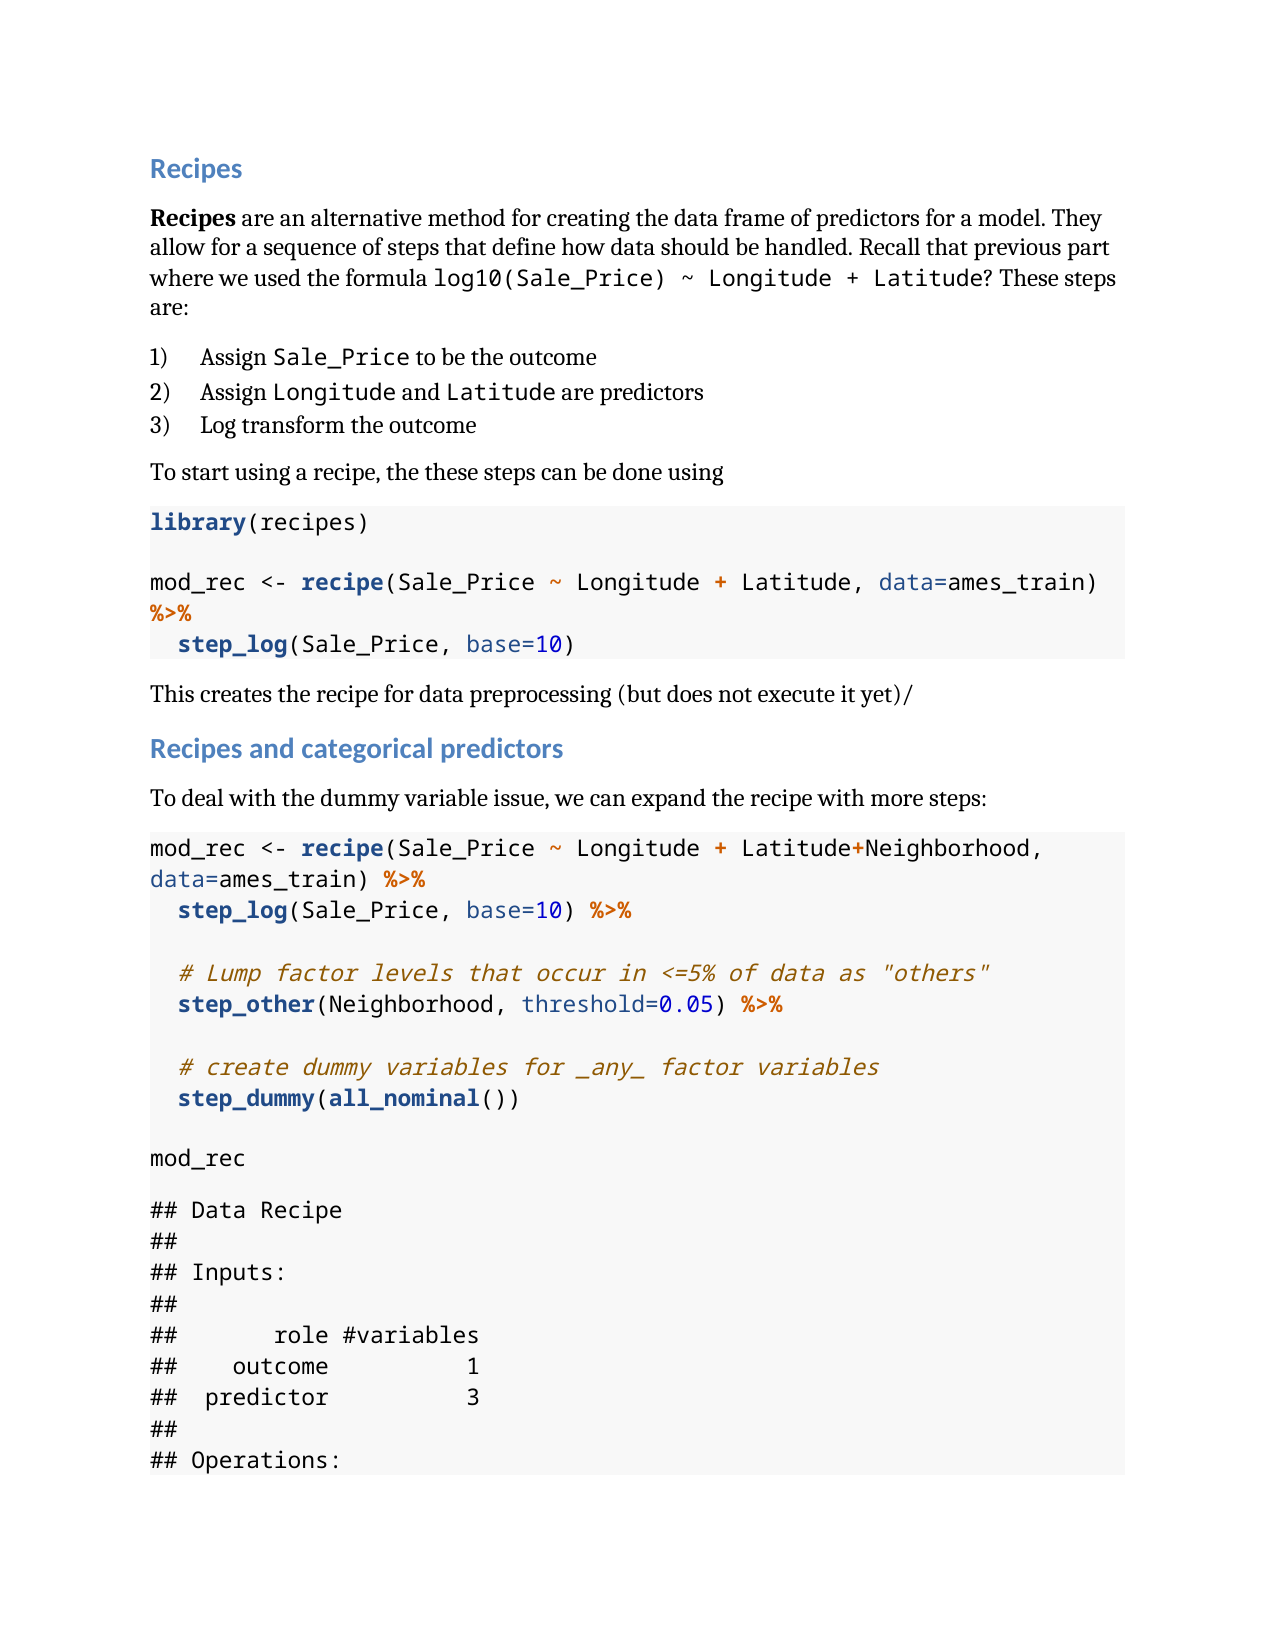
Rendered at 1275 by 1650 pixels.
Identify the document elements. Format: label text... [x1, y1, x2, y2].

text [150, 1194, 1125, 1475]
subtitle Recipes and categorical predictors [150, 730, 1125, 765]
subtitle Recipes [150, 150, 1125, 186]
list Assign Sale_Price to be the outcome [150, 341, 1125, 372]
text mod_rec <- recipe(Sale_Price ~ Longitude + Latitude+Neighborhood, data=ames_train) %>% step_log(Sale_Price, base=10) %>% # Lump factor levels that occur in <=5% of data as "others" step_other(Neighborhood, threshold=0.05) %>% # create dummy variables for _any_ factor variables step_dummy(all_nominal()) mod_rec [150, 832, 1125, 1173]
text Recipes are an alternative method for creating the data frame of predictors for a model. They allow for a sequence of steps that define how data should be handled. Recall that previous part where we used the formula log10(Sale_Price) ~ Longitude + Latitude? These steps are: [150, 204, 1125, 322]
text This creates the recipe for data preprocessing (but does not execute it yet)/ [150, 680, 1125, 709]
text library(recipes) mod_rec <- recipe(Sale_Price ~ Longitude + Latitude, data=ames_train) %>% step_log(Sale_Price, base=10) [150, 506, 1125, 659]
list Log transform the outcome [150, 411, 1125, 439]
list Assign Longitude and Latitude are predictors [150, 376, 1125, 407]
text To deal with the dummy variable issue, we can expand the recipe with more steps: [150, 784, 1125, 813]
text To start using a recipe, the these steps can be done using [150, 458, 1125, 487]
